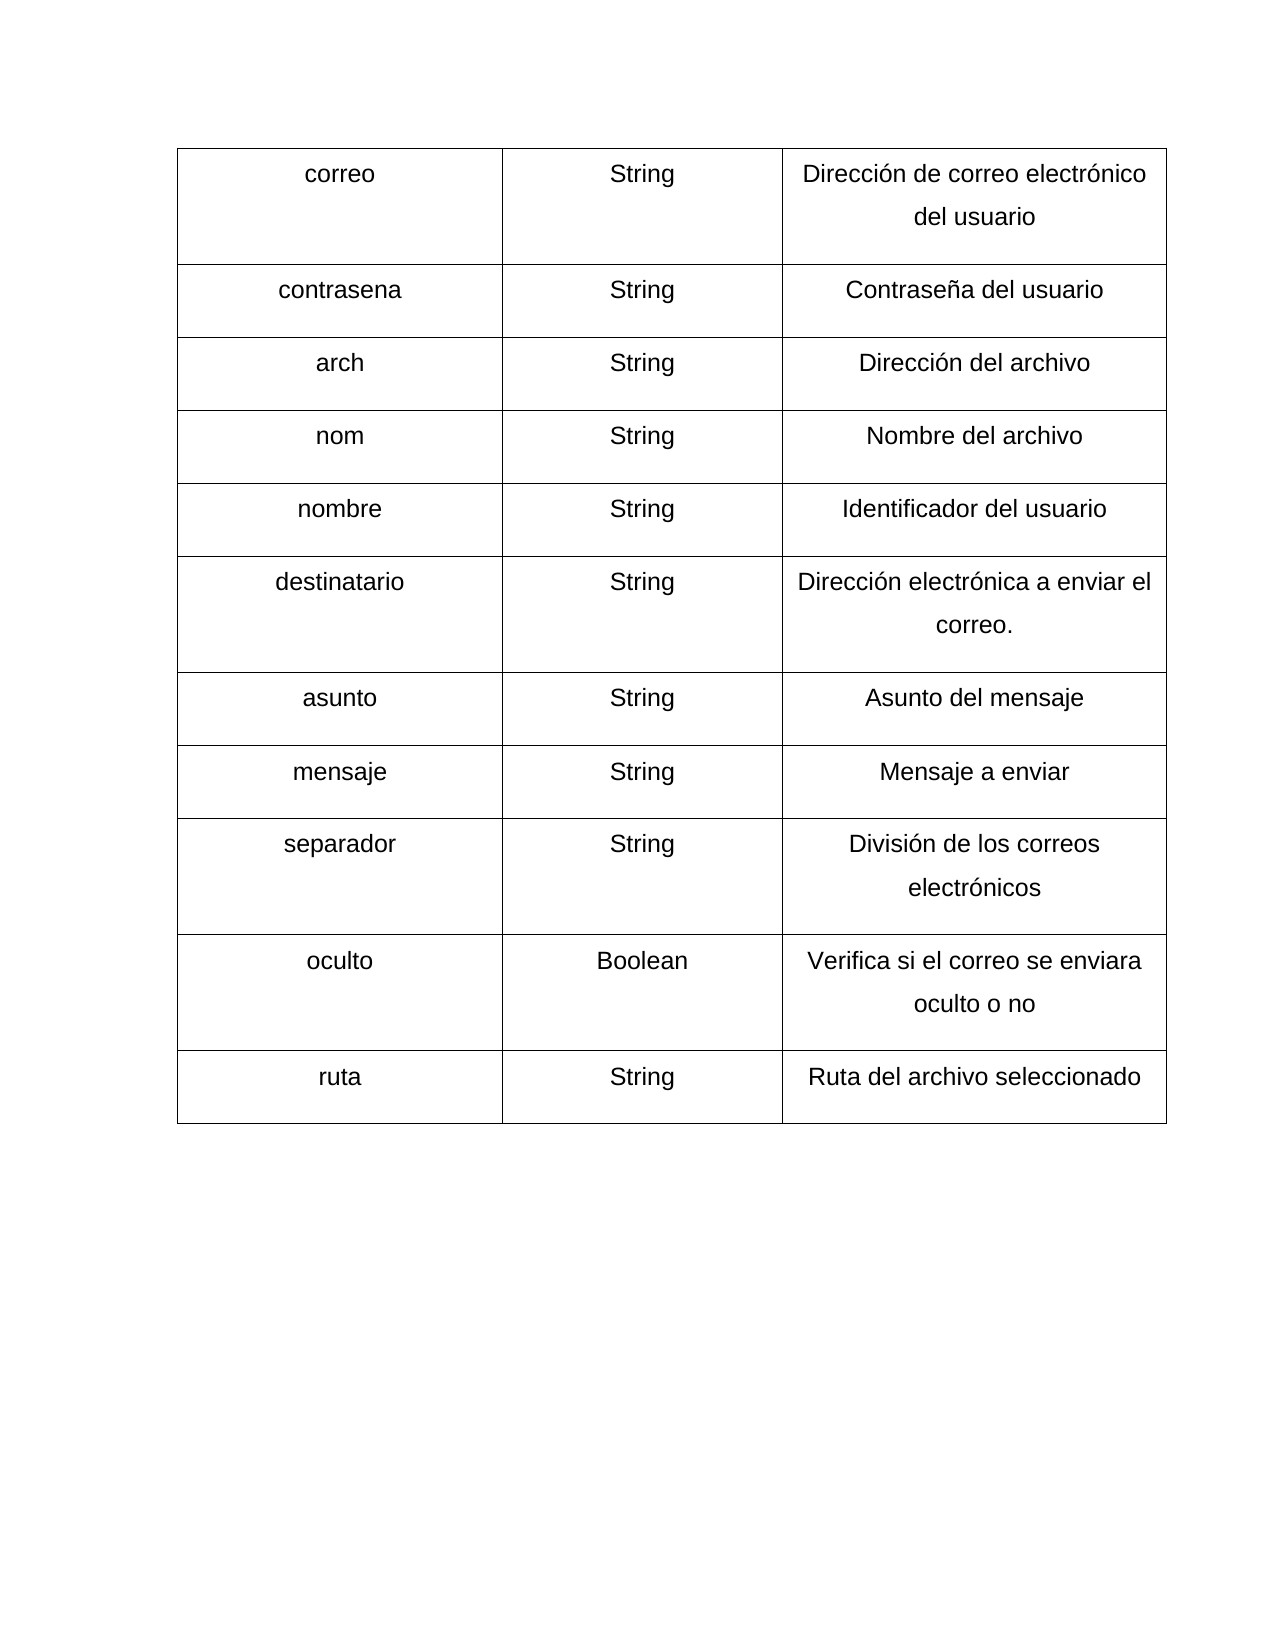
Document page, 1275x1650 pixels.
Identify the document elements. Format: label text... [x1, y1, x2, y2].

table_cell separador [178, 819, 502, 934]
table_cell Mensaje a enviar [783, 746, 1166, 818]
table_cell Contraseña del usuario [783, 265, 1166, 337]
table_cell String [503, 1051, 782, 1123]
table_cell correo [178, 149, 502, 264]
table_cell contrasena [178, 265, 502, 337]
table_cell Ruta del archivo seleccionado [783, 1051, 1166, 1123]
table_cell nombre [178, 484, 502, 556]
table_cell nom [178, 411, 502, 483]
table_cell arch [178, 338, 502, 410]
table_cell String [503, 673, 782, 745]
table_cell String [503, 411, 782, 483]
table_cell asunto [178, 673, 502, 745]
table_cell String [503, 265, 782, 337]
table_cell Dirección del archivo [783, 338, 1166, 410]
table_cell oculto [178, 935, 502, 1050]
table_cell Dirección de correo electrónico del usuario [783, 149, 1166, 264]
table_cell Identificador del usuario [783, 484, 1166, 556]
table_cell String [503, 484, 782, 556]
table_cell String [503, 746, 782, 818]
table_cell String [503, 557, 782, 672]
table_cell destinatario [178, 557, 502, 672]
table_cell String [503, 149, 782, 264]
table_cell String [503, 338, 782, 410]
table_cell mensaje [178, 746, 502, 818]
table_cell Dirección electrónica a enviar el correo. [783, 557, 1166, 672]
table_cell String [503, 819, 782, 934]
table_cell Asunto del mensaje [783, 673, 1166, 745]
table_cell Verifica si el correo se enviara oculto o no [783, 935, 1166, 1050]
table_cell División de los correos electrónicos [783, 819, 1166, 934]
table_cell Nombre del archivo [783, 411, 1166, 483]
table_cell ruta [178, 1051, 502, 1123]
table_cell Boolean [503, 935, 782, 1050]
